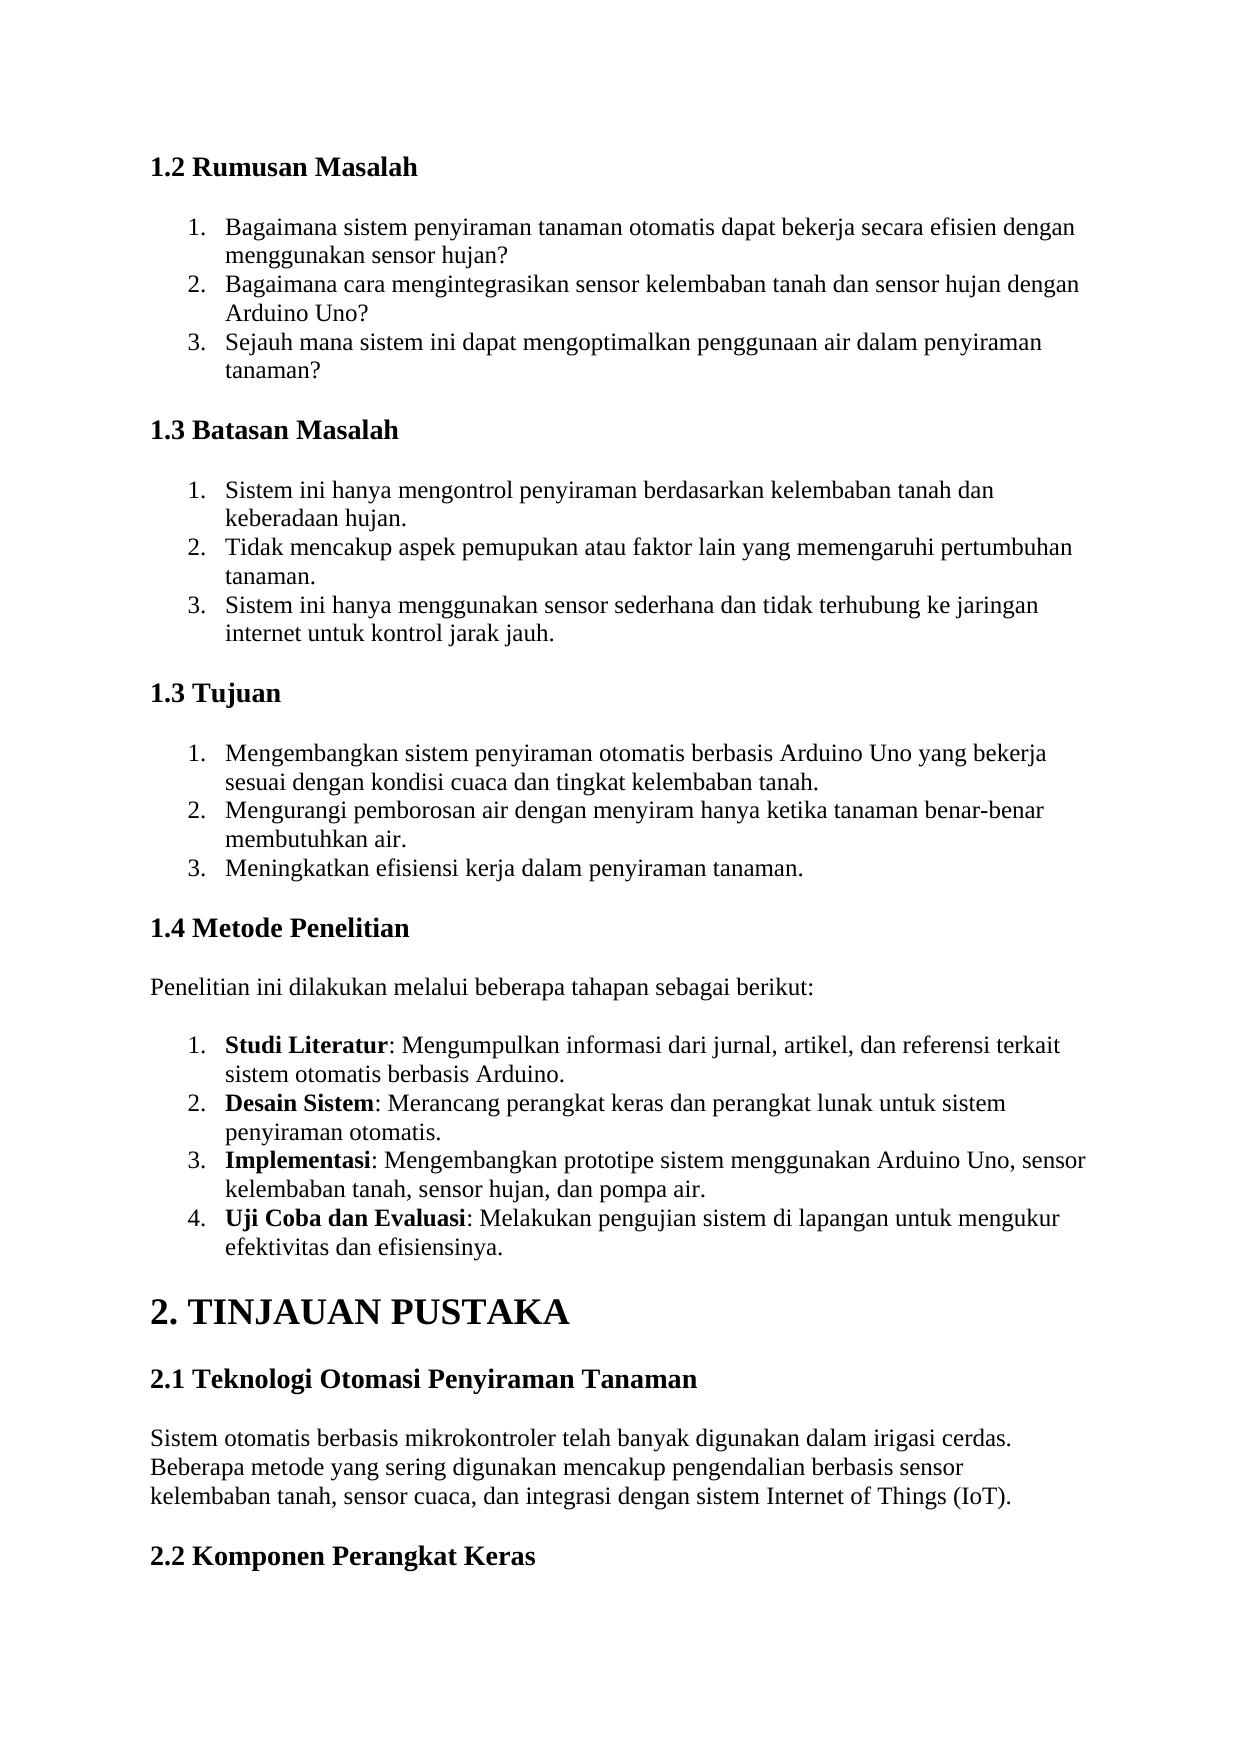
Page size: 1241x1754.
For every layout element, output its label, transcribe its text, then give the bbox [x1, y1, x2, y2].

text 1.2 Rumusan Masalah [150, 150, 1090, 182]
text 2.1 Teknologi Otomasi Penyiraman Tanaman [150, 1362, 1090, 1394]
text 1.3 Tujuan [150, 676, 1090, 709]
list Bagaimana sistem penyiraman tanaman otomatis dapat bekerja secara efisien dengan menggunakan sensor hujan? [187, 212, 1090, 269]
list Meningkatkan efisiensi kerja dalam penyiraman tanaman. [187, 853, 1090, 882]
list Studi Literatur: Mengumpulkan informasi dari jurnal, artikel, dan referensi terkait sistem otomatis berbasis Arduino. [187, 1030, 1090, 1088]
list Mengurangi pemborosan air dengan menyiram hanya ketika tanaman benar-benar membutuhkan air. [187, 796, 1090, 853]
list Tidak mencakup aspek pemupukan atau faktor lain yang memengaruhi pertumbuhan tanaman. [187, 532, 1090, 590]
list Bagaimana cara mengintegrasikan sensor kelembaban tanah dan sensor hujan dengan Arduino Uno? [187, 269, 1090, 327]
text 2. TINJAUAN PUSTAKA [150, 1289, 1090, 1333]
list Mengembangkan sistem penyiraman otomatis berbasis Arduino Uno yang bekerja sesuai dengan kondisi cuaca dan tingkat kelembaban tanah. [187, 738, 1090, 796]
text 1.4 Metode Penelitian [150, 911, 1090, 943]
text Sistem otomatis berbasis mikrokontroler telah banyak digunakan dalam irigasi cerdas. Beberapa metode yang sering digunakan mencakup pengendalian berbasis sensor kelembaban tanah, sensor cuaca, dan integrasi dengan sistem Internet of Things (IoT). [150, 1423, 1090, 1510]
list Sejauh mana sistem ini dapat mengoptimalkan penggunaan air dalam penyiraman tanaman? [187, 327, 1090, 384]
list Sistem ini hanya menggunakan sensor sederhana dan tidak terhubung ke jaringan internet untuk kontrol jarak jauh. [187, 590, 1090, 647]
text 1.3 Batasan Masalah [150, 413, 1090, 446]
list Implementasi: Mengembangkan prototipe sistem menggunakan Arduino Uno, sensor kelembaban tanah, sensor hujan, dan pompa air. [187, 1145, 1090, 1203]
list Uji Coba dan Evaluasi: Melakukan pengujian sistem di lapangan untuk mengukur efektivitas dan efisiensinya. [187, 1203, 1090, 1260]
list Sistem ini hanya mengontrol penyiraman berdasarkan kelembaban tanah dan keberadaan hujan. [187, 475, 1090, 532]
list Desain Sistem: Merancang perangkat keras dan perangkat lunak untuk sistem penyiraman otomatis. [187, 1088, 1090, 1145]
text 2.2 Komponen Perangkat Keras [150, 1539, 1090, 1571]
text Penelitian ini dilakukan melalui beberapa tahapan sebagai berikut: [150, 972, 1090, 1001]
